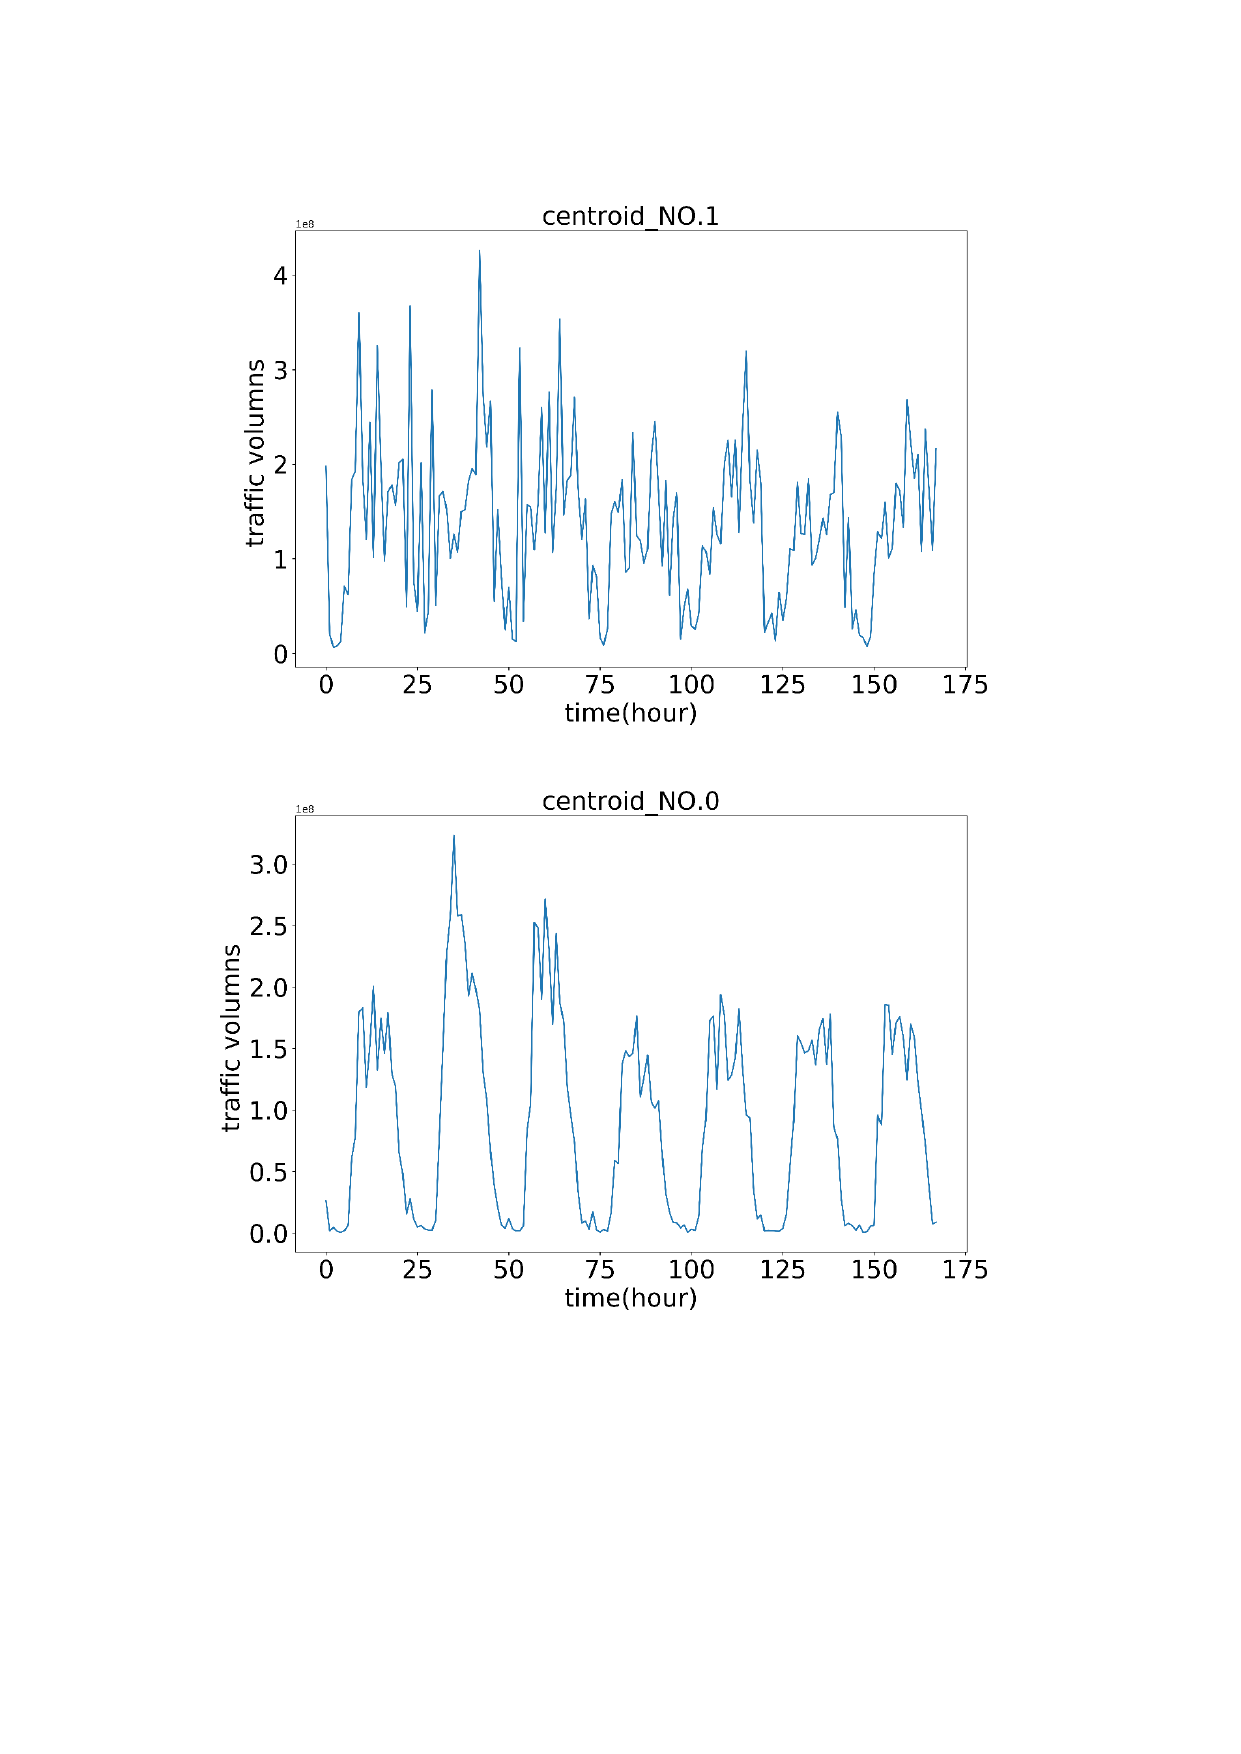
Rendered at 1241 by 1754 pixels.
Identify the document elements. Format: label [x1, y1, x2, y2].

picture [187, 162, 1053, 739]
picture [187, 747, 1053, 1324]
